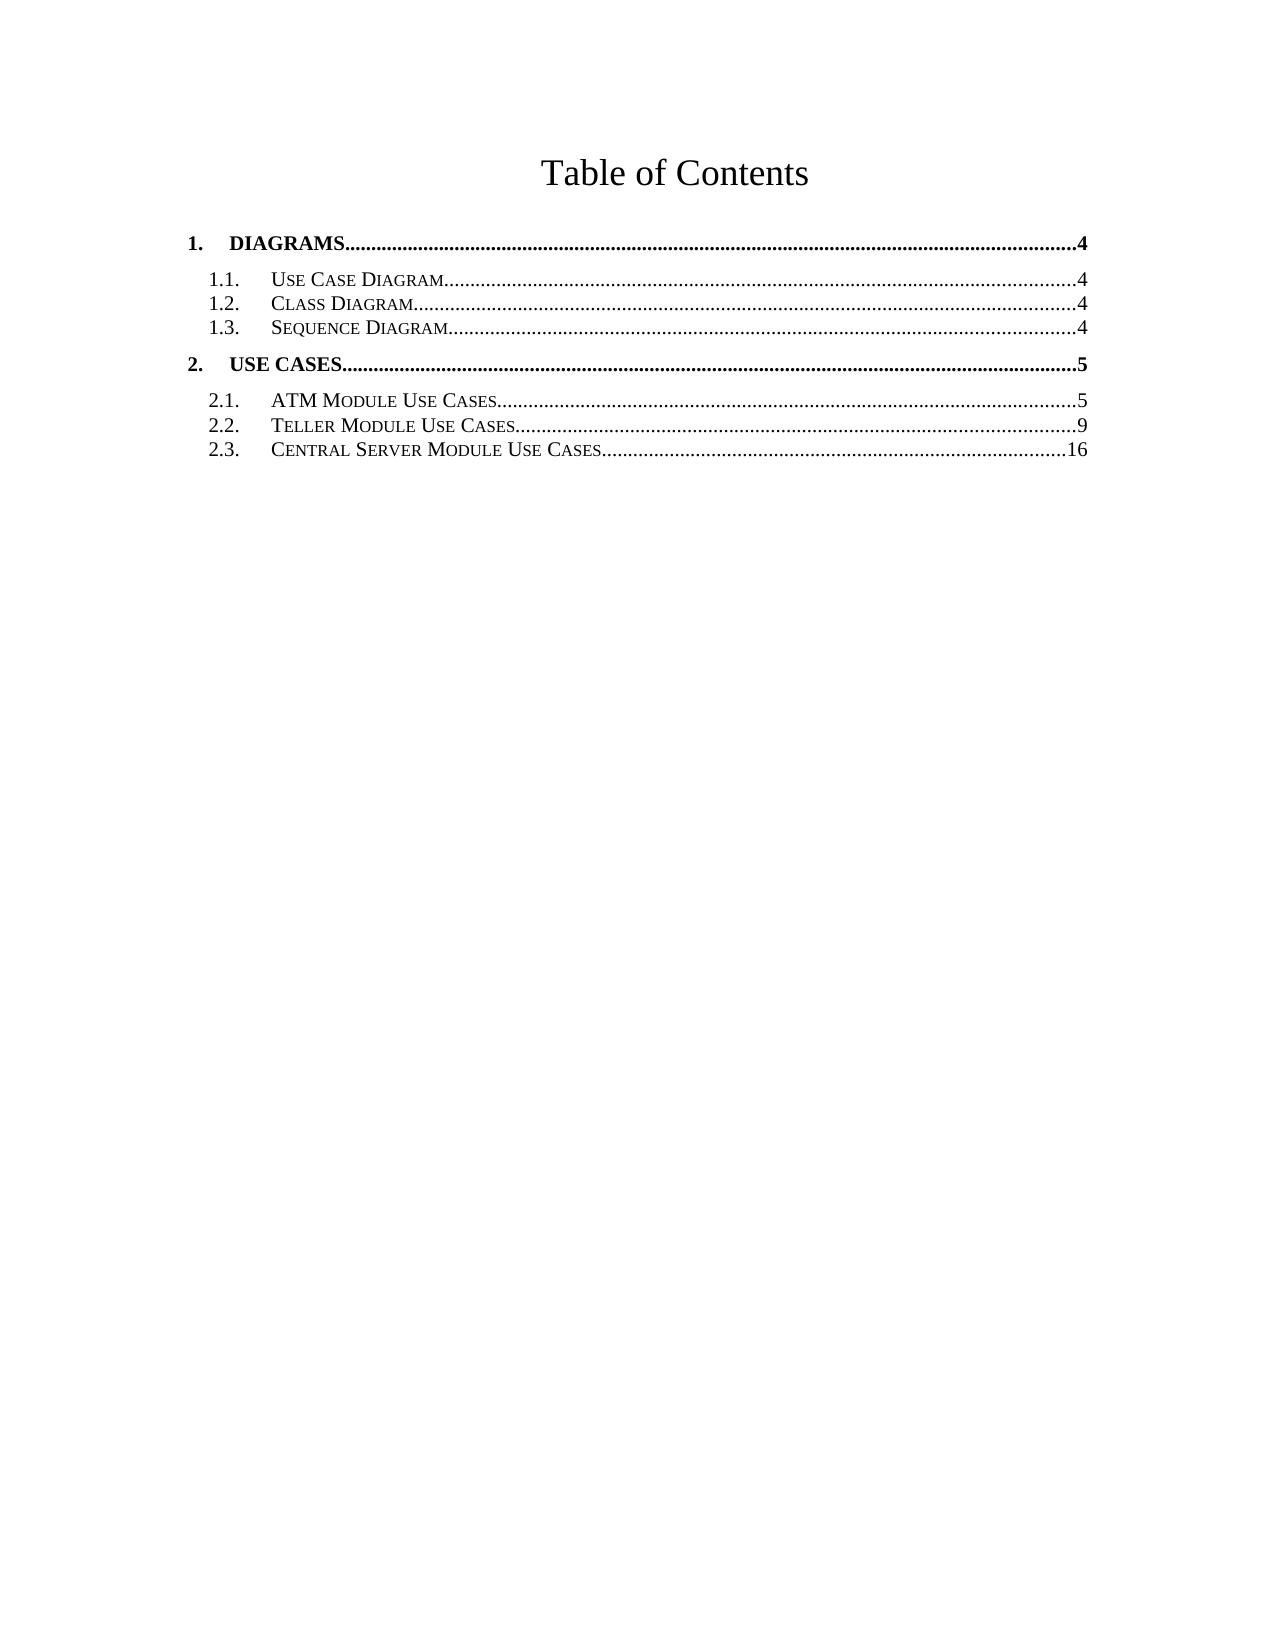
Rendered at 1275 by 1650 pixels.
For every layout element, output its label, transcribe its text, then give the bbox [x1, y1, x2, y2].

text Table of Contents [187, 150, 1087, 193]
